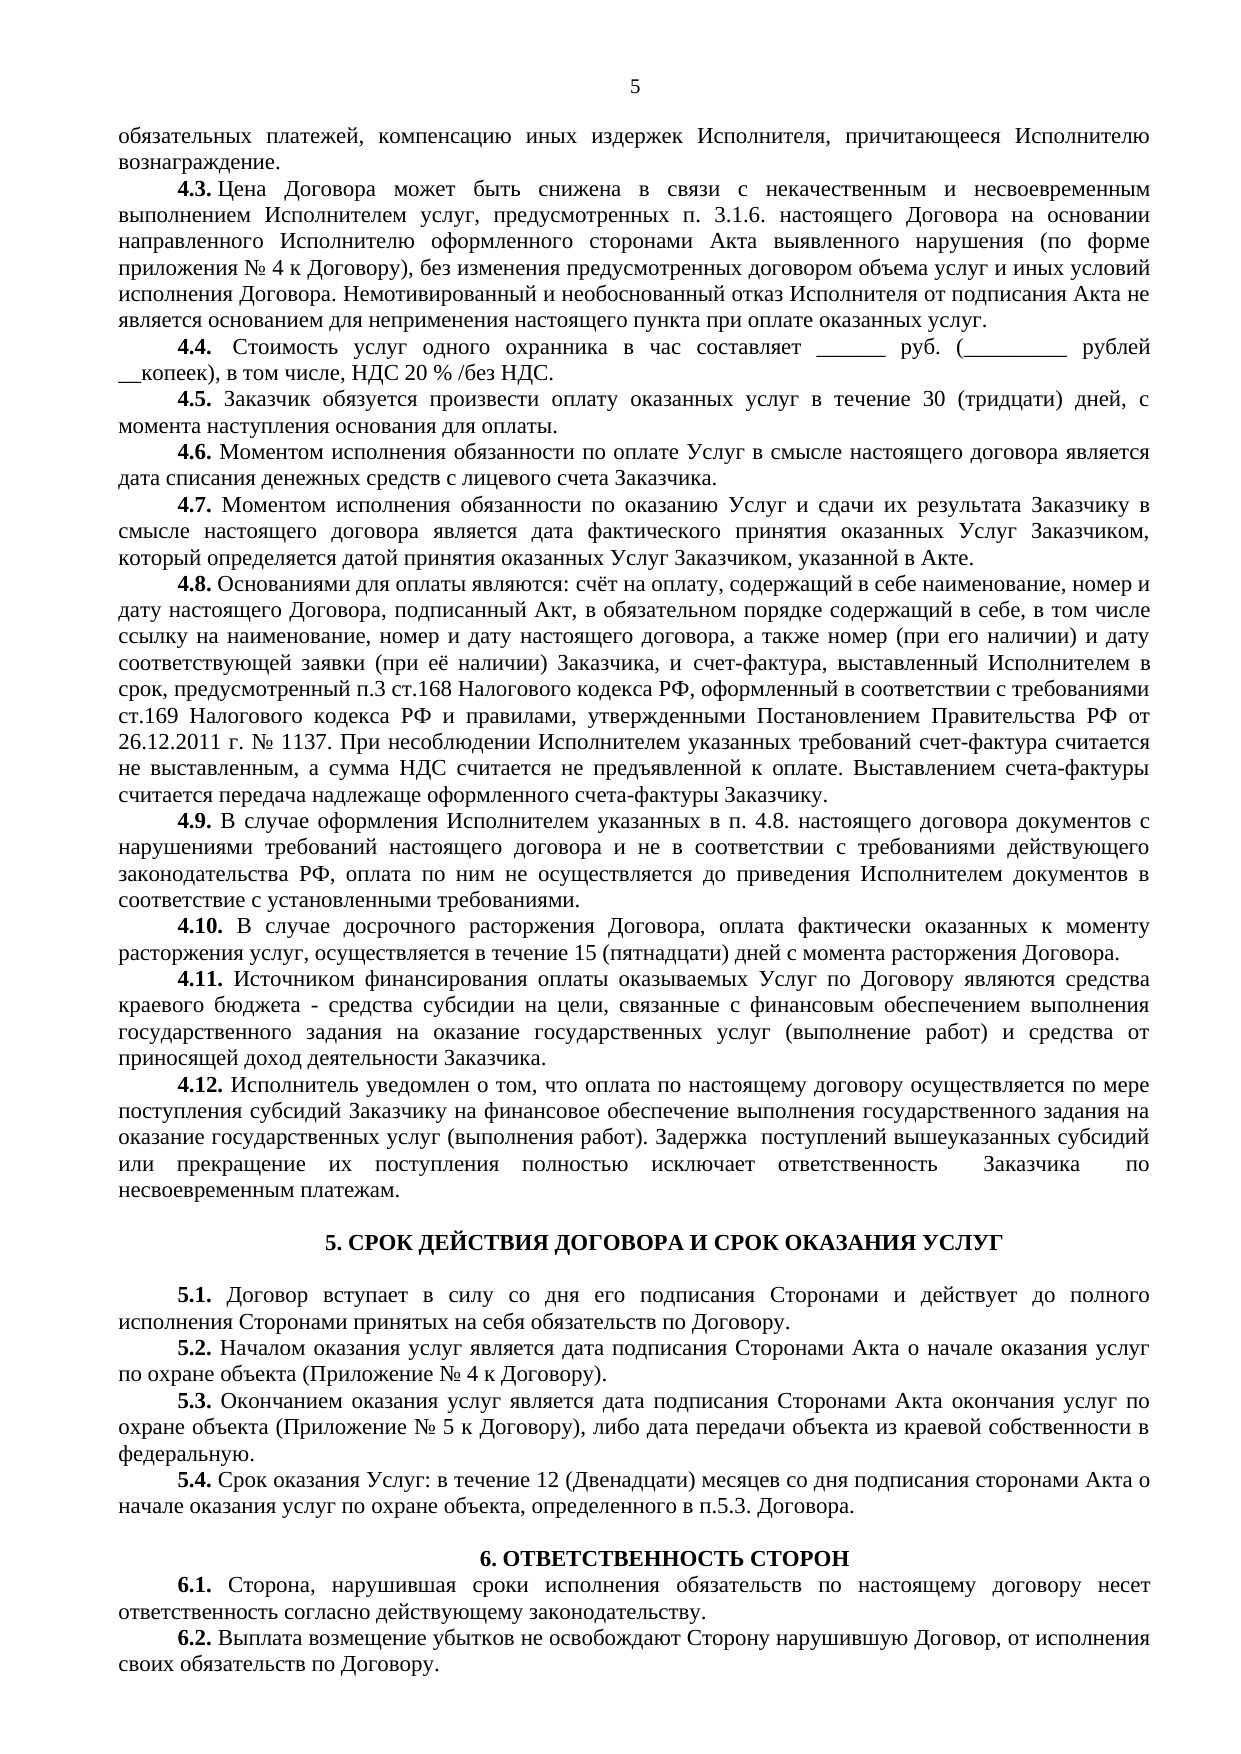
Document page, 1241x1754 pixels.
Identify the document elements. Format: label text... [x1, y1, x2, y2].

text 5.2. Началом оказания услуг является дата подписания Сторонами Акта о начале оказания услуг по охране объекта (Приложение № 4 к Договору). [118, 1334, 1152, 1387]
text 5.1. Договор вступает в силу со дня его подписания Сторонами и действует до полного исполнения Сторонами принятых на себя обязательств по Договору. [118, 1281, 1152, 1334]
text 4.3. Цена Договора может быть снижена в связи с некачественным и несвоевременным выполнением Исполнителем услуг, предусмотренных п. 3.1.6. настоящего Договора на основании направленного Исполнителю оформленного сторонами Акта выявленного нарушения (по форме приложения № 4 к Договору), без изменения предусмотренных договором объема услуг и иных условий исполнения Договора. Немотивированный и необоснованный отказ Исполнителя от подписания Акта не является основанием для неприменения настоящего пункта при оплате оказанных услуг. [118, 174, 1152, 333]
text 4.4. Стоимость услуг одного охранника в час составляет ______ руб. (_________ рублей __копеек), в том числе, НДC 20 % /без НДС. [118, 333, 1152, 385]
text 4.9. В случае оформления Исполнителем указанных в п. 4.8. настоящего договора документов с нарушениями требований настоящего договора и не в соответствии с требованиями действующего законодательства РФ, оплата по ним не осуществляется до приведения Исполнителем документов в соответствие с установленными требованиями. [118, 807, 1152, 912]
text 5.4. Срок оказания Услуг: в течение 12 (Двенадцати) месяцев со дня подписания сторонами Акта о начале оказания услуг по охране объекта, определенного в п.5.3. Договора. [118, 1466, 1152, 1519]
text 4.12. Исполнитель уведомлен о том, что оплата по настоящему договору осуществляется по мере поступления субсидий Заказчику на финансовое обеспечение выполнения государственного задания на оказание государственных услуг (выполнения работ). Задержка поступлений вышеуказанных субсидий или прекращение их поступления полностью исключает ответственность Заказчика по несвоевременным платежам. [118, 1071, 1152, 1202]
text 4.8. Основаниями для оплаты являются: счёт на оплату, содержащий в себе наименование, номер и дату настоящего Договора, подписанный Акт, в обязательном порядке содержащий в себе, в том числе ссылку на наименование, номер и дату настоящего договора, а также номер (при его наличии) и дату соответствующей заявки (при её наличии) Заказчика, и счет-фактура, выставленный Исполнителем в срок, предусмотренный п.3 ст.168 Налогового кодекса РФ, оформленный в соответствии с требованиями ст.169 Налогового кодекса РФ и правилами, утвержденными Постановлением Правительства РФ от 26.12.2011 г. № 1137. При несоблюдении Исполнителем указанных требований счет-фактура считается не выставленным, а сумма НДС считается не предъявленной к оплате. Выставлением счета-фактуры считается передача надлежаще оформленного счета-фактуры Заказчику. [118, 570, 1152, 807]
text 6. ОТВЕТСТВЕННОСТЬ СТОРОН [118, 1545, 1152, 1571]
text 5. СРОК ДЕЙСТВИЯ ДОГОВОРА И СРОК ОКАЗАНИЯ УСЛУГ [118, 1229, 1152, 1255]
text 6.2. Выплата возмещение убытков не освобождают Сторону нарушившую Договор, от исполнения своих обязательств по Договору. [118, 1624, 1152, 1677]
text 4.5. Заказчик обязуется произвести оплату оказанных услуг в течение 30 (тридцати) дней, с момента наступления основания для оплаты. [118, 385, 1152, 438]
text 6.1. Сторона, нарушившая сроки исполнения обязательств по настоящему договору несет ответственность согласно действующему законодательству. [118, 1571, 1152, 1624]
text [118, 122, 1152, 174]
text 4.10. В случае досрочного расторжения Договора, оплата фактически оказанных к моменту расторжения услуг, осуществляется в течение 15 (пятнадцати) дней с момента расторжения Договора. [118, 912, 1152, 965]
text 4.11. Источником финансирования оплаты оказываемых Услуг по Договору являются средства краевого бюджета - средства субсидии на цели, связанные с финансовым обеспечением выполнения государственного задания на оказание государственных услуг (выполнение работ) и средства от приносящей доход деятельности Заказчика. [118, 965, 1152, 1071]
text 4.6. Моментом исполнения обязанности по оплате Услуг в смысле настоящего договора является дата списания денежных средств с лицевого счета Заказчика. [118, 438, 1152, 491]
text 4.7. Моментом исполнения обязанности по оказанию Услуг и сдачи их результата Заказчику в смысле настоящего договора является дата фактического принятия оказанных Услуг Заказчиком, который определяется датой принятия оказанных Услуг Заказчиком, указанной в Акте. [118, 491, 1152, 570]
text 5.3. Окончанием оказания услуг является дата подписания Сторонами Акта окончания услуг по охране объекта (Приложение № 5 к Договору), либо дата передачи объекта из краевой собственности в федеральную. [118, 1387, 1152, 1466]
